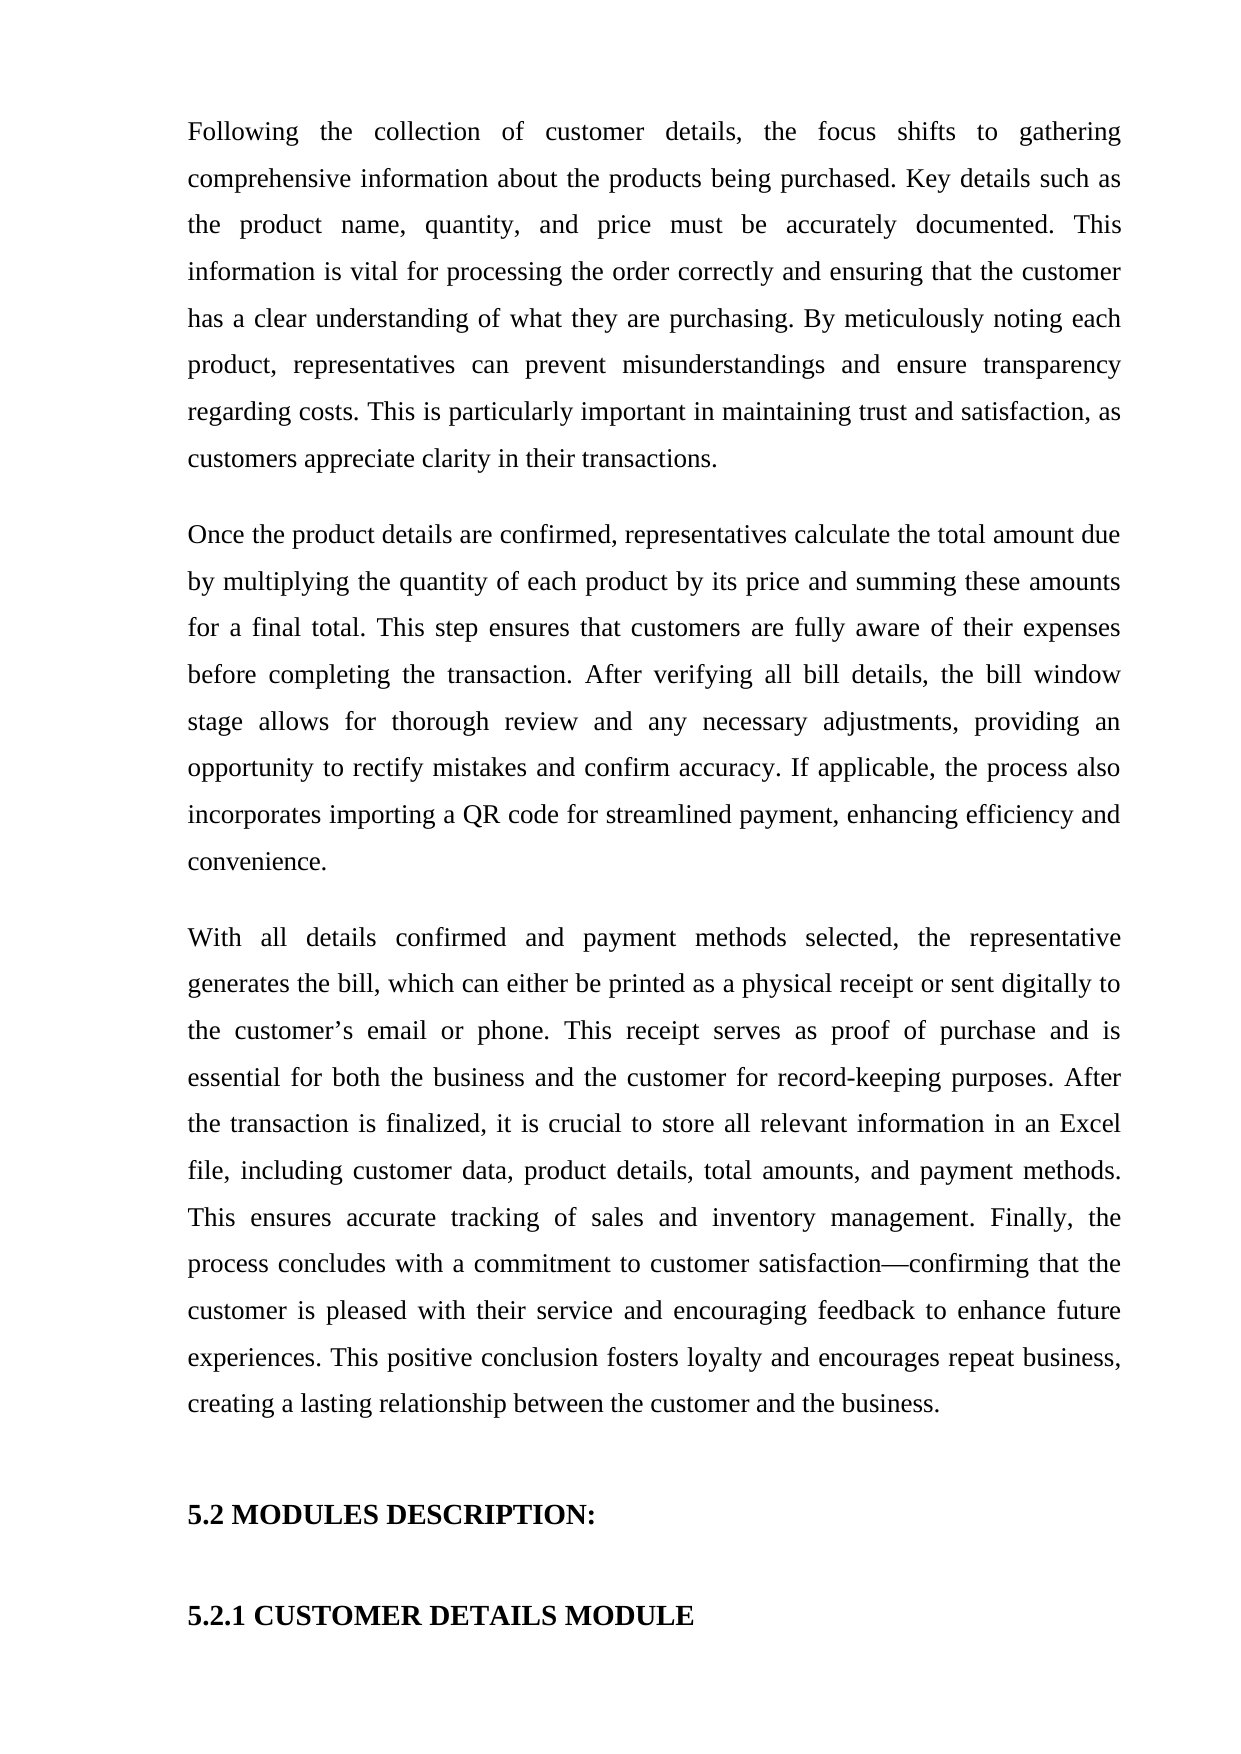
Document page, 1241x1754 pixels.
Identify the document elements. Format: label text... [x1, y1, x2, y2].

text With all details confirmed and payment methods selected, the representative generates the bill, which can either be printed as a physical receipt or sent digitally to the customer’s email or phone. This receipt serves as proof of purchase and is essential for both the business and the customer for record-keeping purposes. After the transaction is finalized, it is crucial to store all relevant information in an Excel file, including customer data, product details, total amounts, and payment methods. This ensures accurate tracking of sales and inventory management. Finally, the process concludes with a commitment to customer satisfaction—confirming that the customer is pleased with their service and encouraging feedback to enhance future experiences. This positive conclusion fosters loyalty and encourages repeat business, creating a lasting relationship between the customer and the business. [187, 921, 1123, 1418]
subtitle MODULES DESCRIPTION: [187, 1497, 1196, 1531]
text Following the collection of customer details, the focus shifts to gathering comprehensive information about the products being purchased. Key details such as the product name, quantity, and price must be accurately documented. This information is vital for processing the order correctly and ensuring that the customer has a clear understanding of what they are purchasing. By meticulously noting each product, representatives can prevent misunderstandings and ensure transparency regarding costs. This is particularly important in maintaining trust and satisfaction, as customers appreciate clarity in their transactions. [187, 115, 1123, 473]
list CUSTOMER DETAILS MODULE [187, 1598, 1196, 1632]
text Once the product details are confirmed, representatives calculate the total amount due by multiplying the quantity of each product by its price and summing these amounts for a final total. This step ensures that customers are fully aware of their expenses before completing the transaction. After verifying all bill details, the bill window stage allows for thorough review and any necessary adjustments, providing an opportunity to rectify mistakes and confirm accuracy. If applicable, the process also incorporates importing a QR code for streamlined payment, enhancing efficiency and convenience. [187, 518, 1122, 876]
